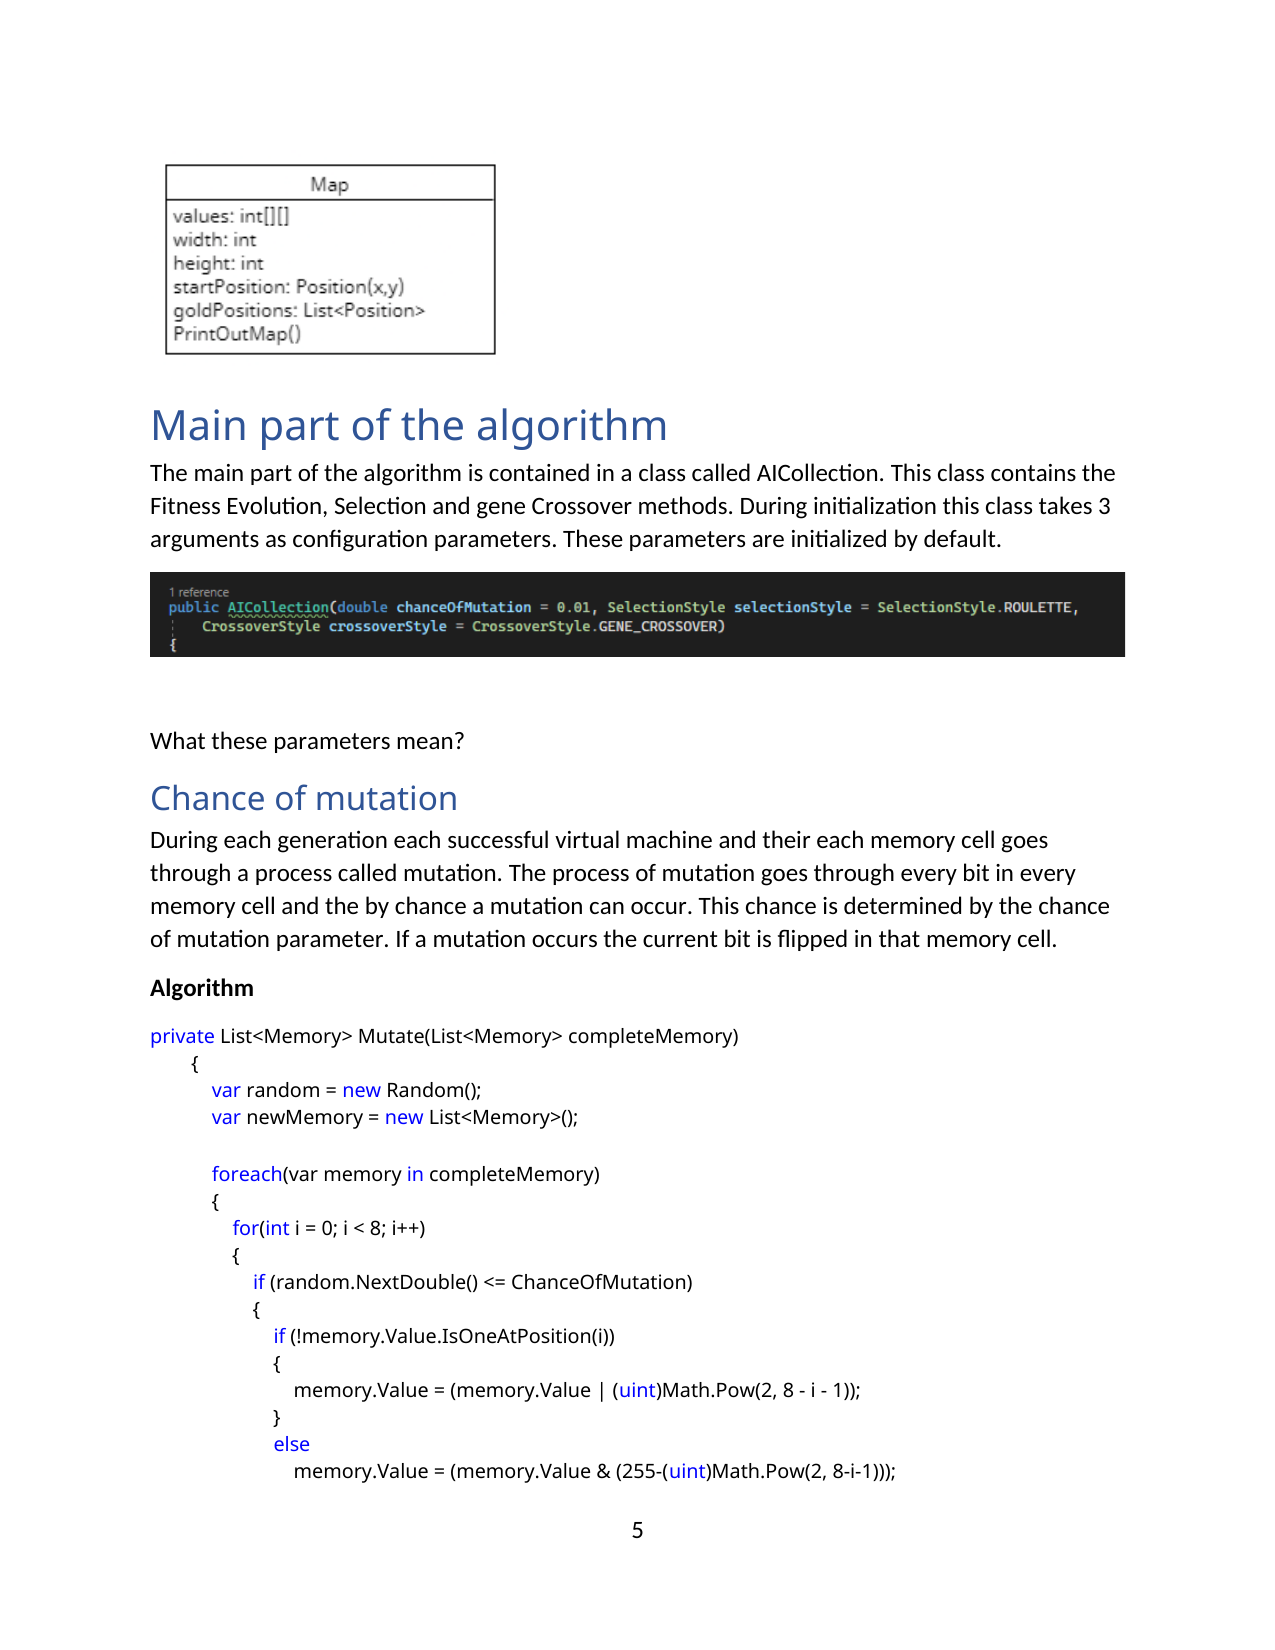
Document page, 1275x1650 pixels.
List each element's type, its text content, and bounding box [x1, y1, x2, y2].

text for(int i = 0; i < 8; i++) [150, 1214, 1125, 1241]
text { [150, 1349, 1125, 1376]
text else [150, 1430, 1125, 1457]
text Algorithm [150, 972, 1125, 1003]
text { [150, 1295, 1125, 1322]
picture [150, 572, 1125, 657]
text var random = new Random(); [150, 1076, 1125, 1103]
text memory.Value = (memory.Value & (255-(uint)Math.Pow(2, 8-i-1))); [150, 1457, 1125, 1484]
text { [150, 1049, 1125, 1076]
subtitle Chance of mutation [150, 775, 1125, 821]
text private List<Memory> Mutate(List<Memory> completeMemory) [150, 1022, 1125, 1049]
text { [150, 1187, 1125, 1214]
text var newMemory = new List<Memory>(); [150, 1103, 1125, 1130]
text { [150, 1241, 1125, 1268]
text memory.Value = (memory.Value | (uint)Math.Pow(2, 8 - i - 1)); [150, 1376, 1125, 1403]
picture [150, 150, 510, 369]
text During each generation each successful virtual machine and their each memory cell goes through a process called mutation. The process of mutation goes through every bit in every memory cell and the by chance a mutation can occur. This chance is determined by the chance of mutation parameter. If a mutation occurs the current bit is flipped in that memory cell. [150, 824, 1125, 953]
text foreach(var memory in completeMemory) [150, 1160, 1125, 1187]
text if (random.NextDouble() <= ChanceOfMutation) [150, 1268, 1125, 1295]
subtitle Main part of the algorithm [150, 396, 1125, 453]
text } [150, 1403, 1125, 1430]
text The main part of the algorithm is contained in a class called AICollection. This class contains the Fitness Evolution, Selection and gene Crossover methods. During initialization this class takes 3 arguments as configuration parameters. These parameters are initialized by default. [150, 457, 1125, 554]
text What these parameters mean? [150, 726, 1125, 756]
text if (!memory.Value.IsOneAtPosition(i)) [150, 1322, 1125, 1349]
